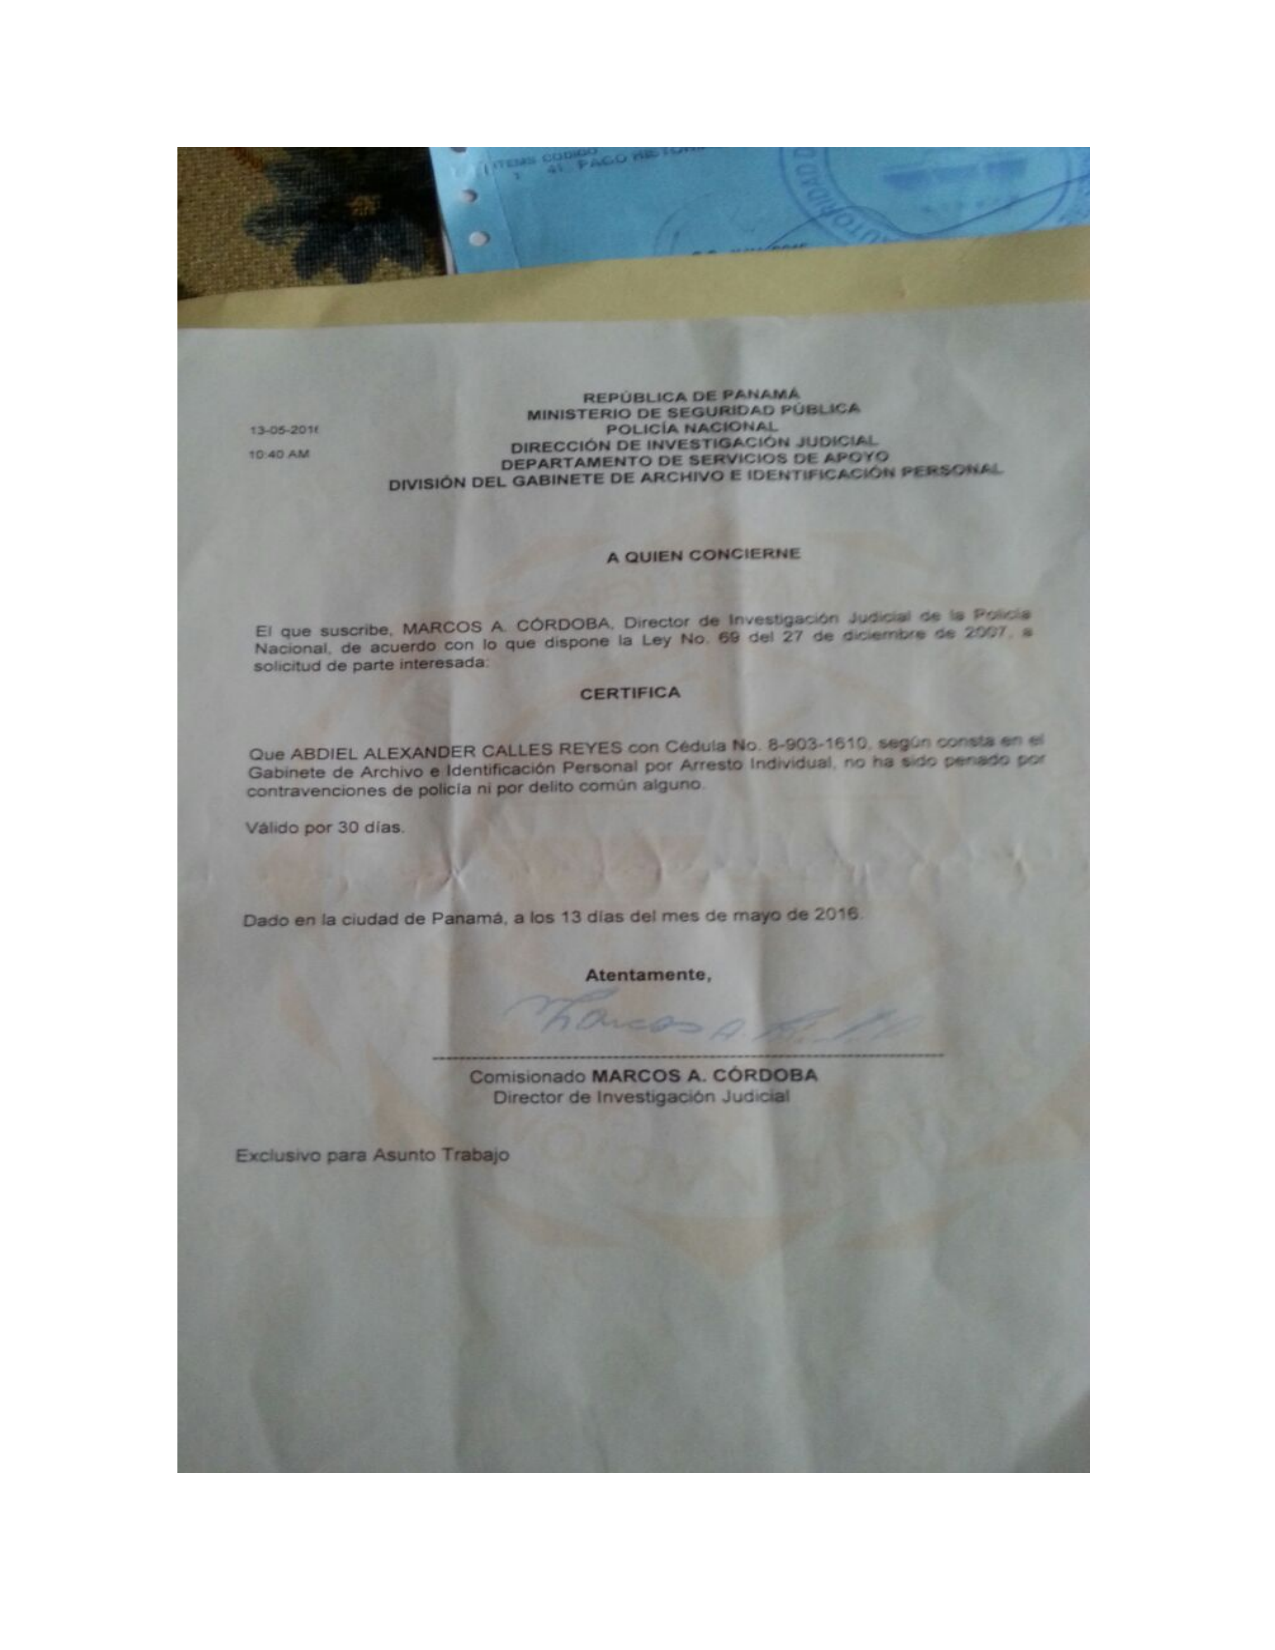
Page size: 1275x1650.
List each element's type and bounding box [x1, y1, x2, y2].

picture [177, 147, 1090, 1473]
